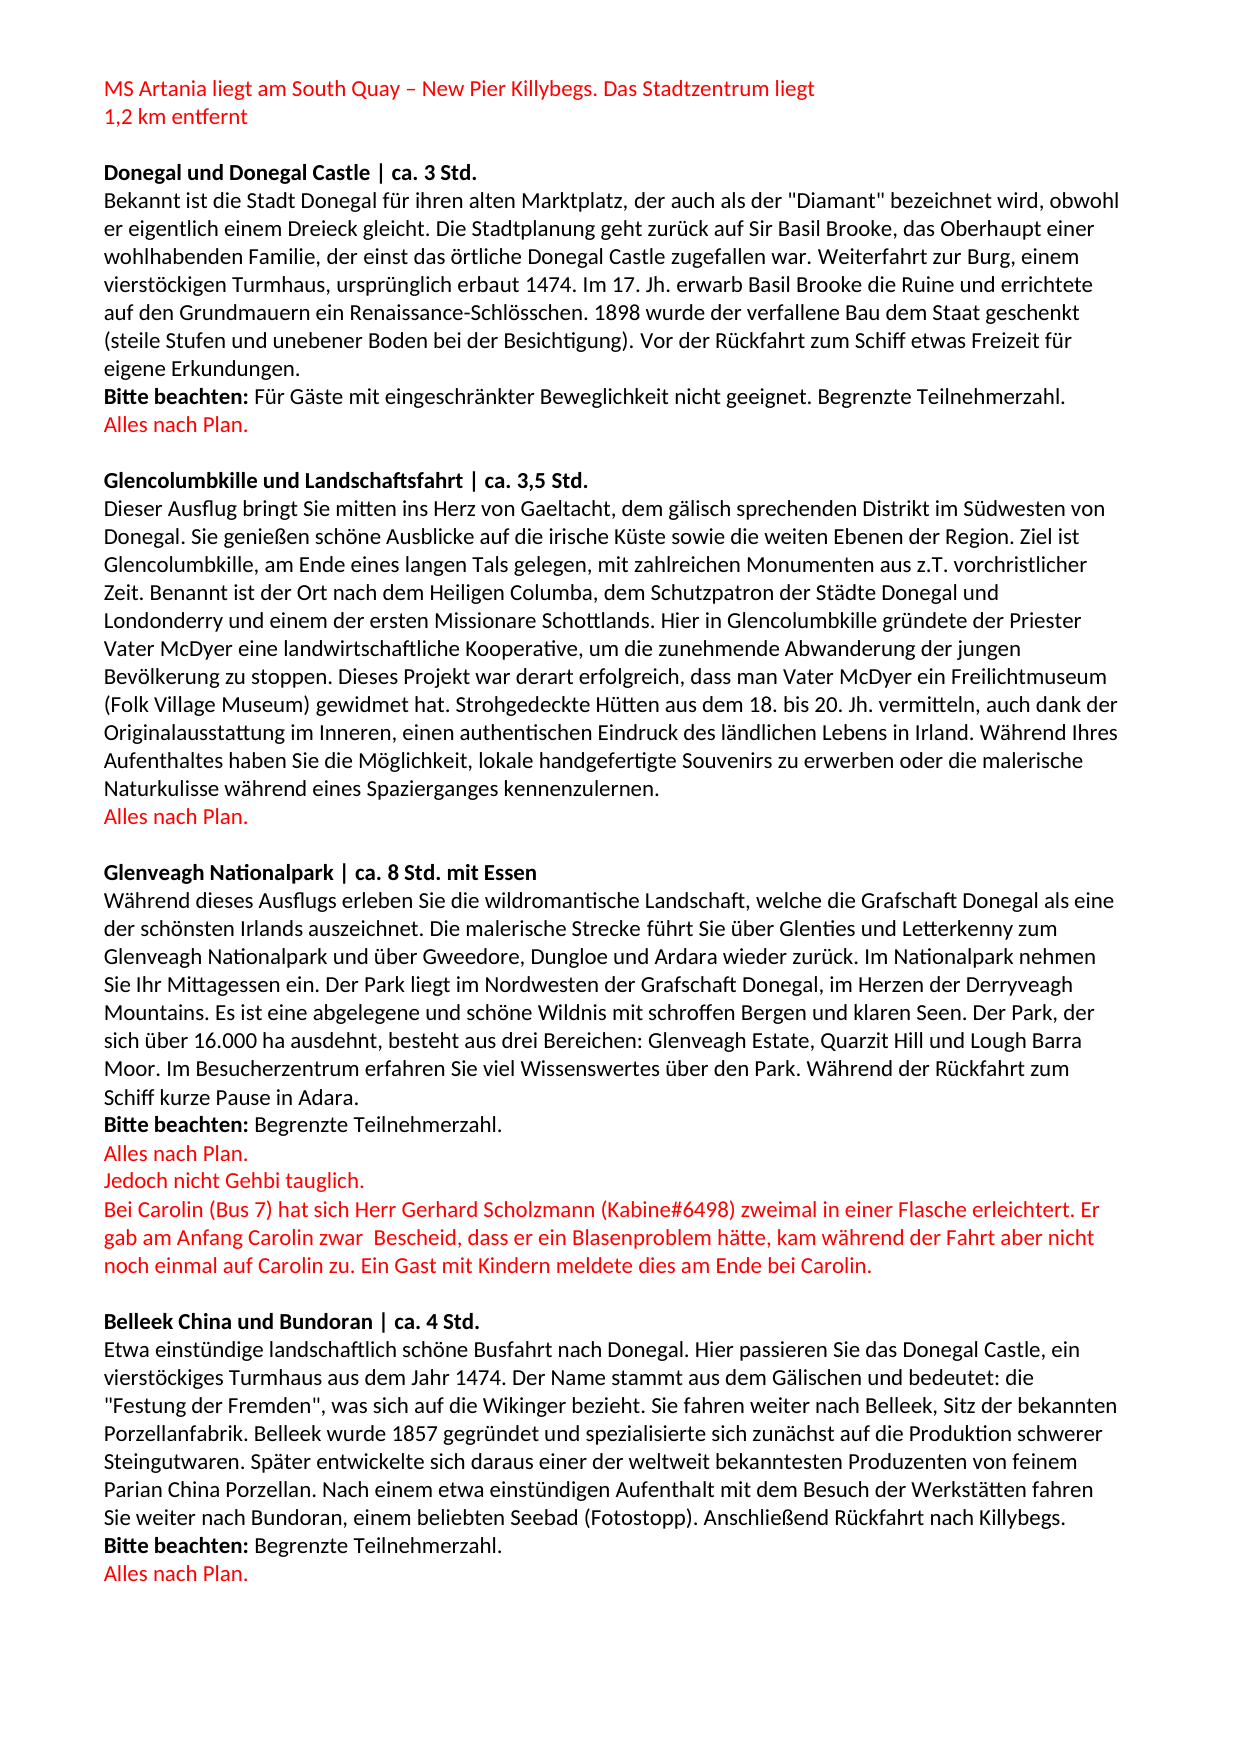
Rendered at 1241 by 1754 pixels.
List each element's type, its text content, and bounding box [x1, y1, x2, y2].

text Alles nach Plan. [103, 1559, 1122, 1587]
text Alles nach Plan. [103, 1139, 1122, 1167]
text Glenveagh Nationalpark | ca. 8 Std. mit Essen Während dieses Ausflugs erleben Sie die wildromantische Landschaft, welche die Grafschaft Donegal als eine der schönsten Irlands auszeichnet. Die malerische Strecke führt Sie über Glenties und Letterkenny zum Glenveagh Nationalpark und über Gweedore, Dungloe und Ardara wieder zurück. Im Nationalpark nehmen Sie Ihr Mittagessen ein. Der Park liegt im Nordwesten der Grafschaft Donegal, im Herzen der Derryveagh Mountains. Es ist eine abgelegene und schöne Wildnis mit schroffen Bergen und klaren Seen. Der Park, der sich über 16.000 ha ausdehnt, besteht aus drei Bereichen: Glenveagh Estate, Quarzit Hill und Lough Barra Moor. Im Besucherzentrum erfahren Sie viel Wissenswertes über den Park. Während der Rückfahrt zum Schiff kurze Pause in Adara. Bitte beachten: Begrenzte Teilnehmerzahl. [103, 858, 1122, 1139]
text Donegal und Donegal Castle | ca. 3 Std. Bekannt ist die Stadt Donegal für ihren alten Marktplatz, der auch als der "Diamant" bezeichnet wird, obwohl er eigentlich einem Dreieck gleicht. Die Stadtplanung geht zurück auf Sir Basil Brooke, das Oberhaupt einer wohlhabenden Familie, der einst das örtliche Donegal Castle zugefallen war. Weiterfahrt zur Burg, einem vierstöckigen Turmhaus, ursprünglich erbaut 1474. Im 17. Jh. erwarb Basil Brooke die Ruine und errichtete auf den Grundmauern ein Renaissance-Schlösschen. 1898 wurde der verfallene Bau dem Staat geschenkt (steile Stufen und unebener Boden bei der Besichtigung). Vor der Rückfahrt zum Schiff etwas Freizeit für eigene Erkundungen. Bitte beachten: Für Gäste mit eingeschränkter Beweglichkeit nicht geeignet. Begrenzte Teilnehmerzahl. [103, 158, 1122, 410]
text Jedoch nicht Gehbi tauglich. [103, 1167, 1122, 1195]
text Belleek China und Bundoran | ca. 4 Std. Etwa einstündige landschaftlich schöne Busfahrt nach Donegal. Hier passieren Sie das Donegal Castle, ein vierstöckiges Turmhaus aus dem Jahr 1474. Der Name stammt aus dem Gälischen und bedeutet: die "Festung der Fremden", was sich auf die Wikinger bezieht. Sie fahren weiter nach Belleek, Sitz der bekannten Porzellanfabrik. Belleek wurde 1857 gegründet und spezialisierte sich zunächst auf die Produktion schwerer Steingutwaren. Später entwickelte sich daraus einer der weltweit bekanntesten Produzenten von feinem Parian China Porzellan. Nach einem etwa einstündigen Aufenthalt mit dem Besuch der Werkstätten fahren Sie weiter nach Bundoran, einem beliebten Seebad (Fotostopp). Anschließend Rückfahrt nach Killybegs. Bitte beachten: Begrenzte Teilnehmerzahl. [103, 1307, 1122, 1559]
text MS Artania liegt am South Quay – New Pier Killybegs. Das Stadtzentrum liegt 1,2 km entfernt [103, 74, 1122, 130]
text Alles nach Plan. [103, 410, 1122, 466]
text Bei Carolin (Bus 7) hat sich Herr Gerhard Scholzmann (Kabine#6498) zweimal in einer Flasche erleichtert. Er gab am Anfang Carolin zwar Bescheid, dass er ein Blasenproblem hätte, kam während der Fahrt aber nicht noch einmal auf Carolin zu. Ein Gast mit Kindern meldete dies am Ende bei Carolin. [103, 1195, 1122, 1307]
text Glencolumbkille und Landschaftsfahrt | ca. 3,5 Std. Dieser Ausflug bringt Sie mitten ins Herz von Gaeltacht, dem gälisch sprechenden Distrikt im Südwesten von Donegal. Sie genießen schöne Ausblicke auf die irische Küste sowie die weiten Ebenen der Region. Ziel ist Glencolumbkille, am Ende eines langen Tals gelegen, mit zahlreichen Monumenten aus z.T. vorchristlicher Zeit. Benannt ist der Ort nach dem Heiligen Columba, dem Schutzpatron der Städte Donegal und Londonderry und einem der ersten Missionare Schottlands. Hier in Glencolumbkille gründete der Priester Vater McDyer eine landwirtschaftliche Kooperative, um die zunehmende Abwanderung der jungen Bevölkerung zu stoppen. Dieses Projekt war derart erfolgreich, dass man Vater McDyer ein Freilichtmuseum (Folk Village Museum) gewidmet hat. Strohgedeckte Hütten aus dem 18. bis 20. Jh. vermitteln, auch dank der Originalausstattung im Inneren, einen authentischen Eindruck des ländlichen Lebens in Irland. Während Ihres Aufenthaltes haben Sie die Möglichkeit, lokale handgefertigte Souvenirs zu erwerben oder die malerische Naturkulisse während eines Spazierganges kennenzulernen. [103, 466, 1122, 802]
text Alles nach Plan. [103, 802, 1122, 858]
